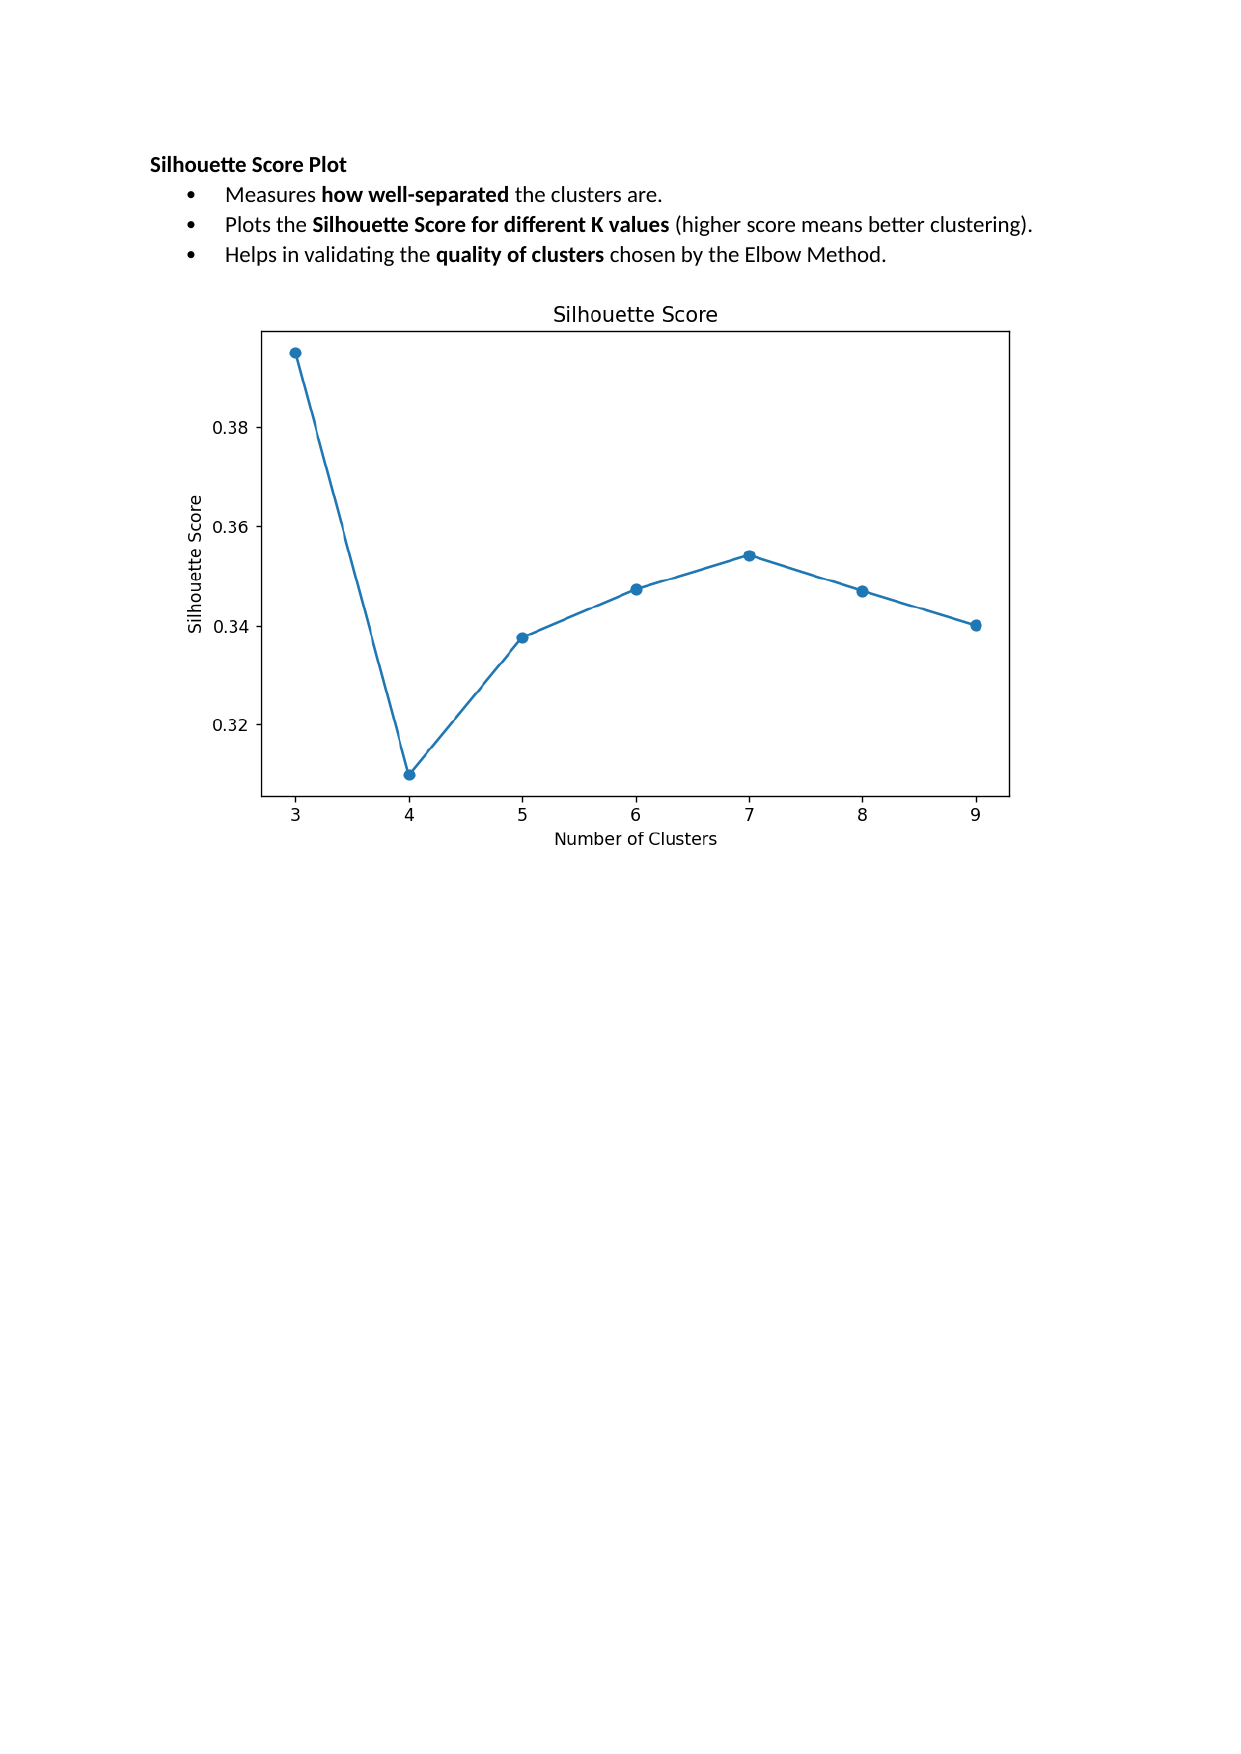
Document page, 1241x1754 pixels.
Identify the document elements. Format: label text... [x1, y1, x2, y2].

list Plots the Silhouette Score for different K values (higher score means better clustering). [187, 210, 1090, 238]
text Silhouette Score Plot [150, 150, 1090, 178]
list Measures how well-separated the clusters are. [187, 180, 1090, 208]
list Helps in validating the quality of clusters chosen by the Elbow Method. [187, 241, 1090, 269]
picture [150, 270, 1091, 861]
